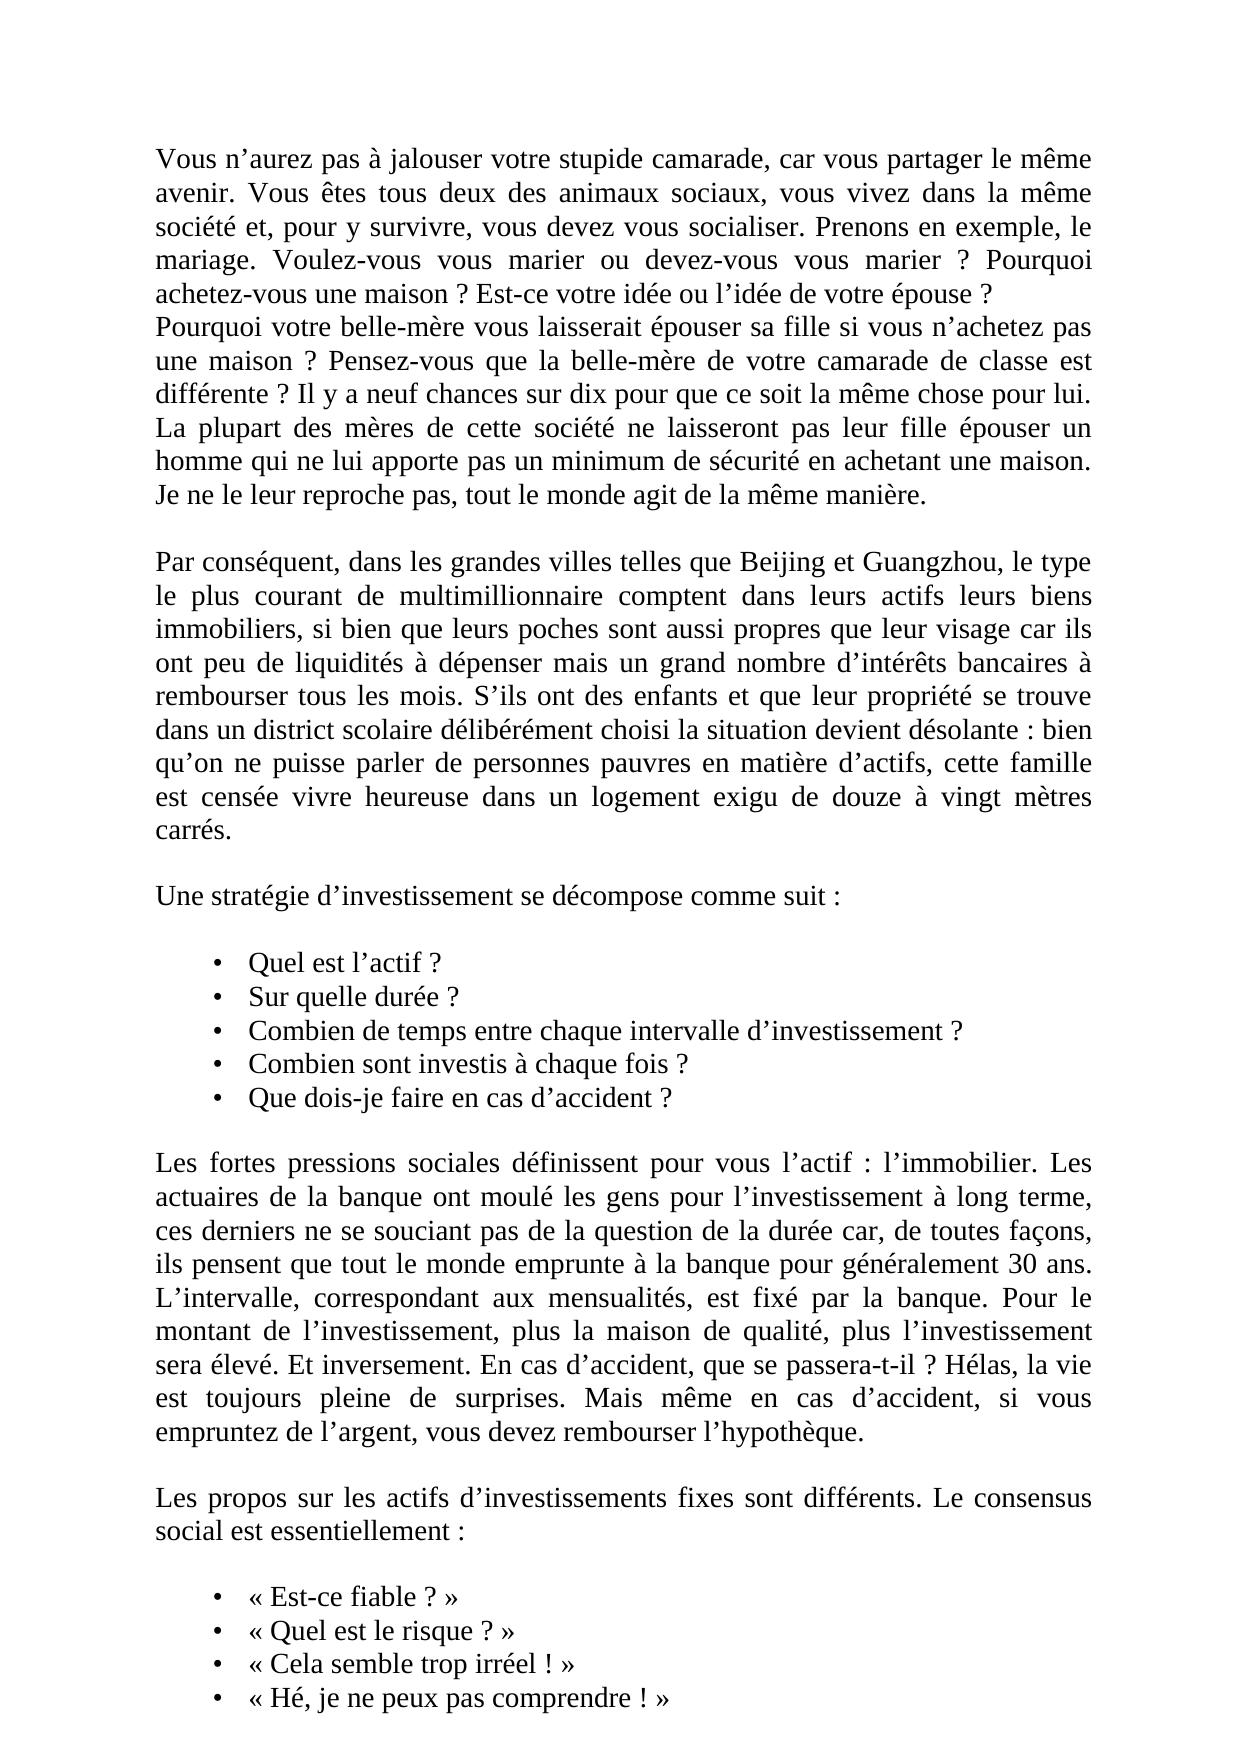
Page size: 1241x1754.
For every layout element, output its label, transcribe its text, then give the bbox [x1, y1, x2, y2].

list « Quel est le risque ? » [212, 1613, 1036, 1646]
list Que dois-je faire en cas d’accident ? [212, 1080, 1036, 1113]
list Sur quelle durée ? [212, 979, 1036, 1013]
list « Cela semble trop irréel ! » [212, 1646, 1036, 1680]
text Les propos sur les actifs d’investissements fixes sont différents. Le consensus social est essentiellement : [155, 1480, 1093, 1547]
list « Est-ce fiable ? » [212, 1579, 1036, 1613]
list Quel est l’actif ? [212, 946, 1036, 979]
text Pourquoi votre belle-mère vous laisserait épouser sa fille si vous n’achetez pas une maison ? Pensez-vous que la belle-mère de votre camarade de classe est différente ? Il y a neuf chances sur dix pour que ce soit la même chose pour lui. La plupart des mères de cette société ne laisseront pas leur fille épouser un homme qui ne lui apporte pas un minimum de sécurité en achetant une maison. Je ne le leur reproche pas, tout le monde agit de la même manière. [155, 309, 1093, 511]
text Par conséquent, dans les grandes villes telles que Beijing et Guangzhou, le type le plus courant de multimillionnaire comptent dans leurs actifs leurs biens immobiliers, si bien que leurs poches sont aussi propres que leur visage car ils ont peu de liquidités à dépenser mais un grand nombre d’intérêts bancaires à rembourser tous les mois. S’ils ont des enfants et que leur propriété se trouve dans un district scolaire délibérément choisi la situation devient désolante : bien qu’on ne puisse parler de personnes pauvres en matière d’actifs, cette famille est censée vivre heureuse dans un logement exigu de douze à vingt mètres carrés. [155, 544, 1093, 846]
text Les fortes pressions sociales définissent pour vous l’actif : l’immobilier. Les actuaires de la banque ont moulé les gens pour l’investissement à long terme, ces derniers ne se souciant pas de la question de la durée car, de toutes façons, ils pensent que tout le monde emprunte à la banque pour généralement 30 ans. L’intervalle, correspondant aux mensualités, est fixé par la banque. Pour le montant de l’investissement, plus la maison de qualité, plus l’investissement sera élevé. Et inversement. En cas d’accident, que se passera-t-il ? Hélas, la vie est toujours pleine de surprises. Mais même en cas d’accident, si vous empruntez de l’argent, vous devez rembourser l’hypothèque. [155, 1146, 1093, 1447]
text Une stratégie d’investissement se décompose comme suit : [155, 878, 1093, 912]
list « Hé, je ne peux pas comprendre ! » [212, 1680, 1036, 1713]
text Vous n’aurez pas à jalouser votre stupide camarade, car vous partager le même avenir. Vous êtes tous deux des animaux sociaux, vous vivez dans la même société et, pour y survivre, vous devez vous socialiser. Prenons en exemple, le mariage. Voulez-vous vous marier ou devez-vous vous marier ? Pourquoi achetez-vous une maison ? Est-ce votre idée ou l’idée de votre épouse ? [155, 142, 1093, 309]
list Combien sont investis à chaque fois ? [212, 1046, 1036, 1080]
list Combien de temps entre chaque intervalle d’investissement ? [212, 1013, 1036, 1046]
